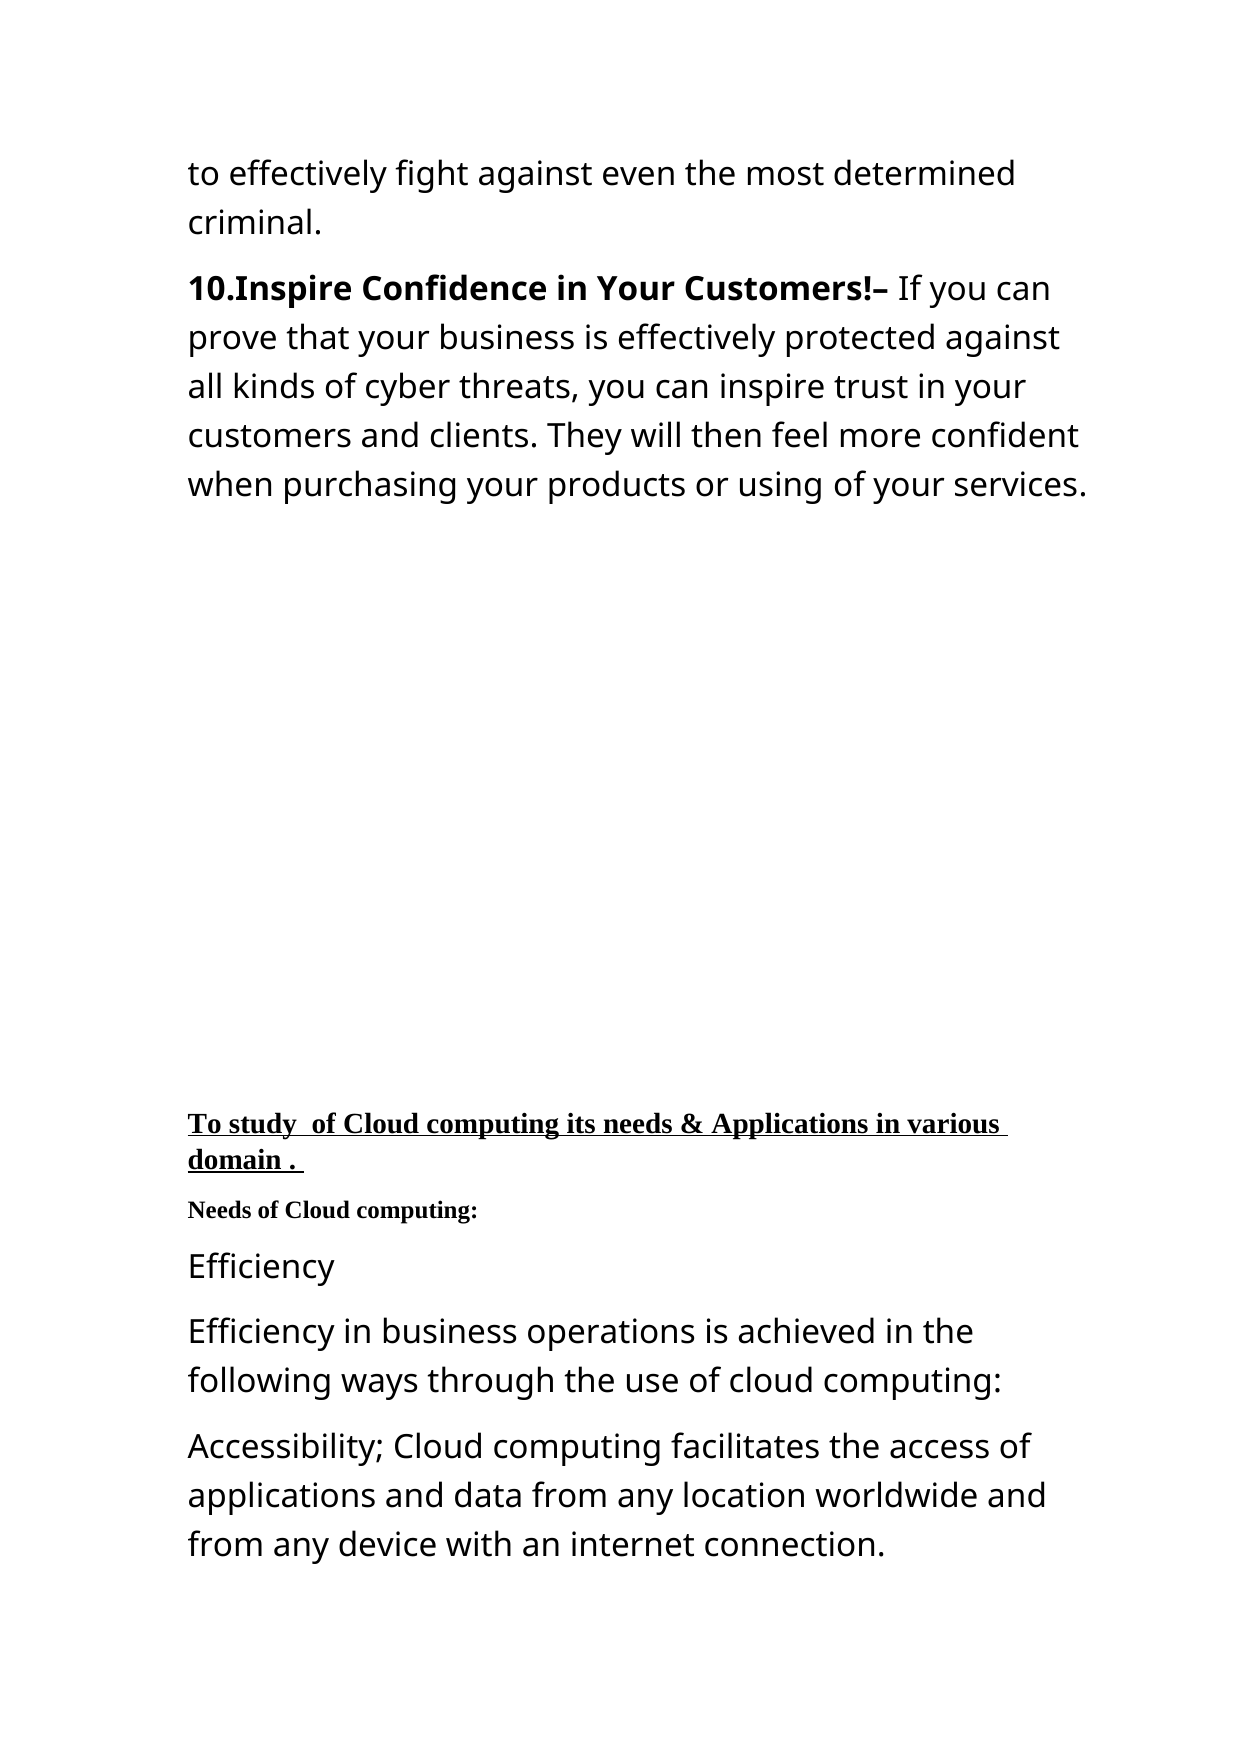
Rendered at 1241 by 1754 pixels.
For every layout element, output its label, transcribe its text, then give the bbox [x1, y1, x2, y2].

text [187, 150, 1090, 244]
text Efficiency [187, 1242, 1090, 1288]
text To study of Cloud computing its needs & Applications in various domain . [187, 1106, 1090, 1176]
text Accessibility; Cloud computing facilitates the access of applications and data from any location worldwide and from any device with an internet connection. [187, 1423, 1090, 1566]
text 10.Inspire Confidence in Your Customers!– If you can prove that your business is effectively protected against all kinds of cyber threats, you can inspire trust in your customers and clients. They will then feel more confident when purchasing your products or using of your services. [187, 264, 1090, 506]
text Efficiency in business operations is achieved in the following ways through the use of cloud computing: [187, 1308, 1090, 1402]
text Needs of Cloud computing: [187, 1195, 1090, 1223]
